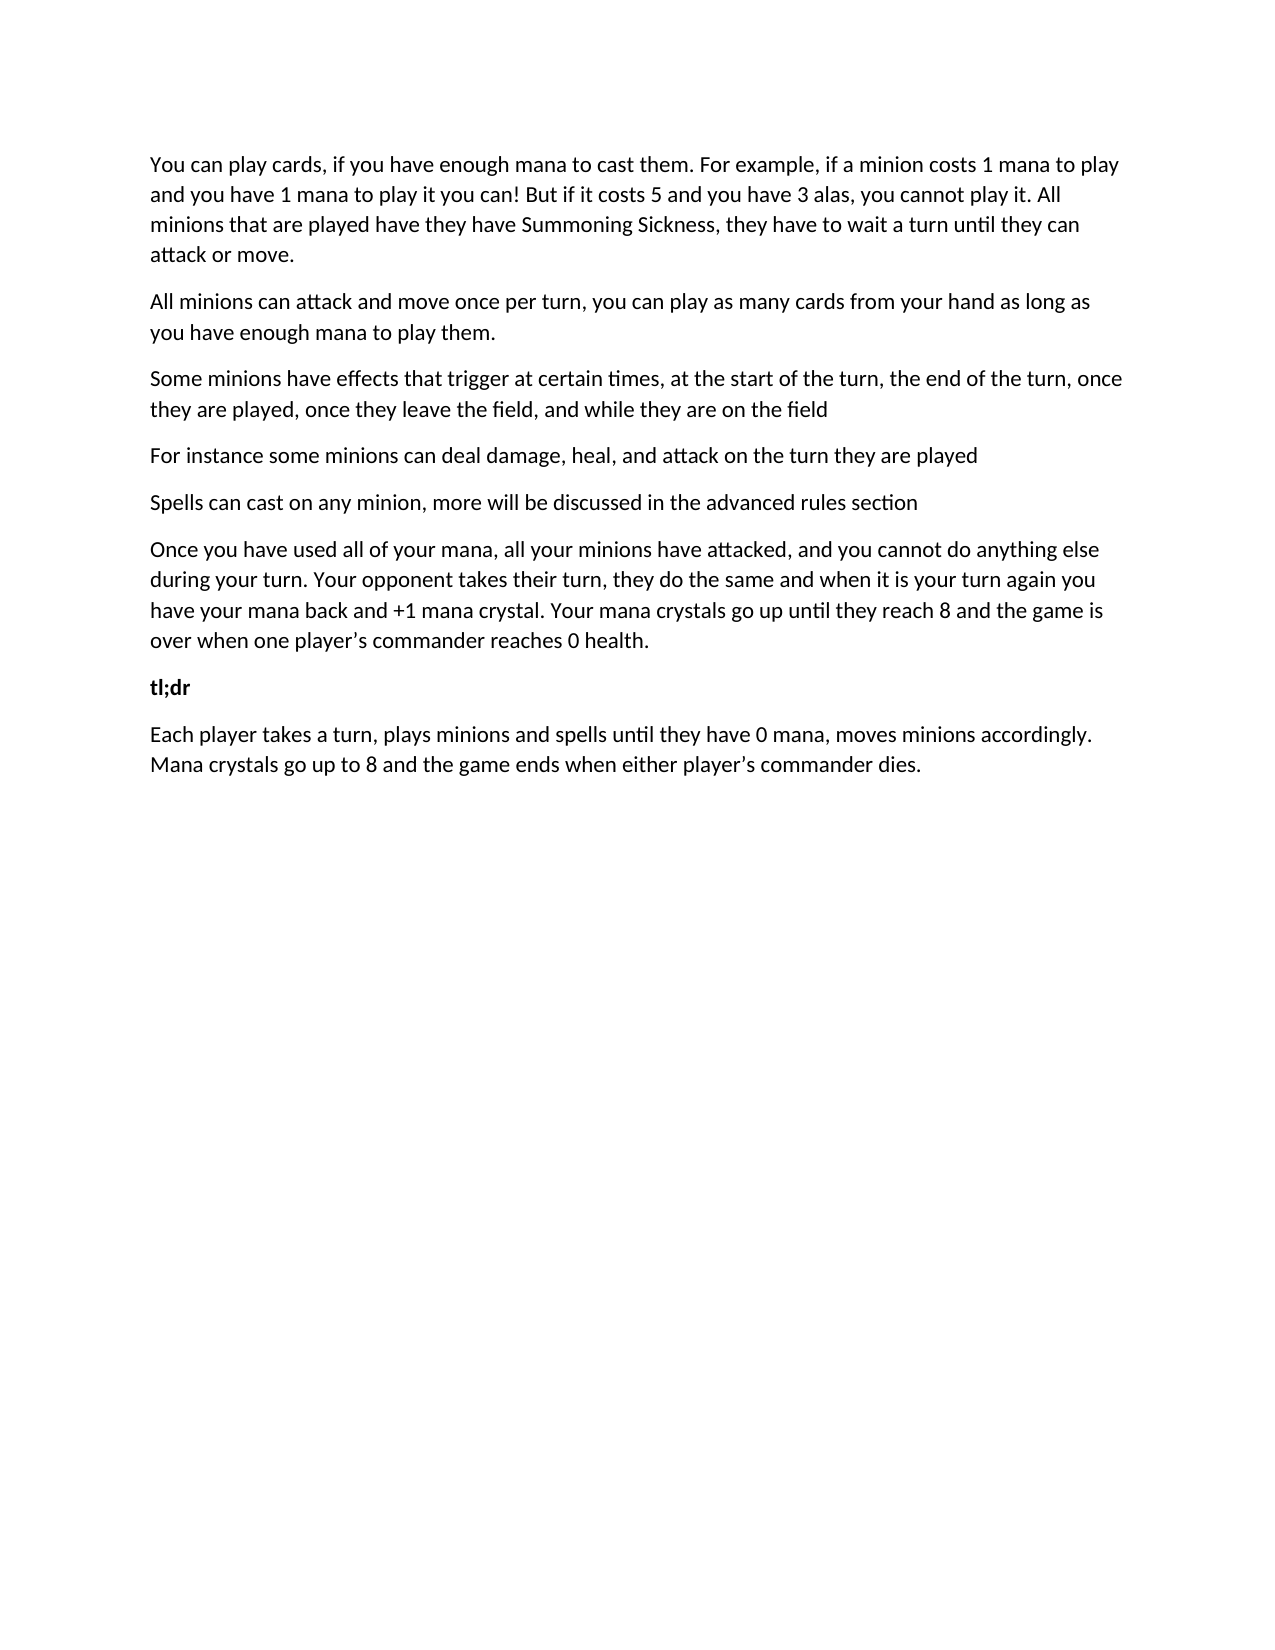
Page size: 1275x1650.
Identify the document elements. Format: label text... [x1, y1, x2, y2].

text All minions can attack and move once per turn, you can play as many cards from your hand as long as you have enough mana to play them. [150, 287, 1125, 346]
text Each player takes a turn, plays minions and spells until they have 0 mana, moves minions accordingly. Mana crystals go up to 8 and the game ends when either player’s commander dies. [150, 720, 1125, 778]
text You can play cards, if you have enough mana to cast them. For example, if a minion costs 1 mana to play and you have 1 mana to play it you can! But if it costs 5 and you have 3 alas, you cannot play it. All minions that are played have they have Summoning Sickness, they have to wait a turn until they can attack or move. [150, 150, 1125, 269]
text Some minions have effects that trigger at certain times, at the start of the turn, the end of the turn, once they are played, once they leave the field, and while they are on the field [150, 364, 1125, 423]
text For instance some minions can deal damage, heal, and attack on the turn they are played [150, 442, 1125, 470]
text Once you have used all of your mana, all your minions have attacked, and you cannot do anything else during your turn. Your opponent takes their turn, they do the same and when it is your turn again you have your mana back and +1 mana crystal. Your mana crystals go up until they reach 8 and the game is over when one player’s commander reaches 0 health. [150, 535, 1125, 654]
text tl;dr [150, 673, 1125, 701]
text Spells can cast on any minion, more will be discussed in the advanced rules section [150, 488, 1125, 517]
